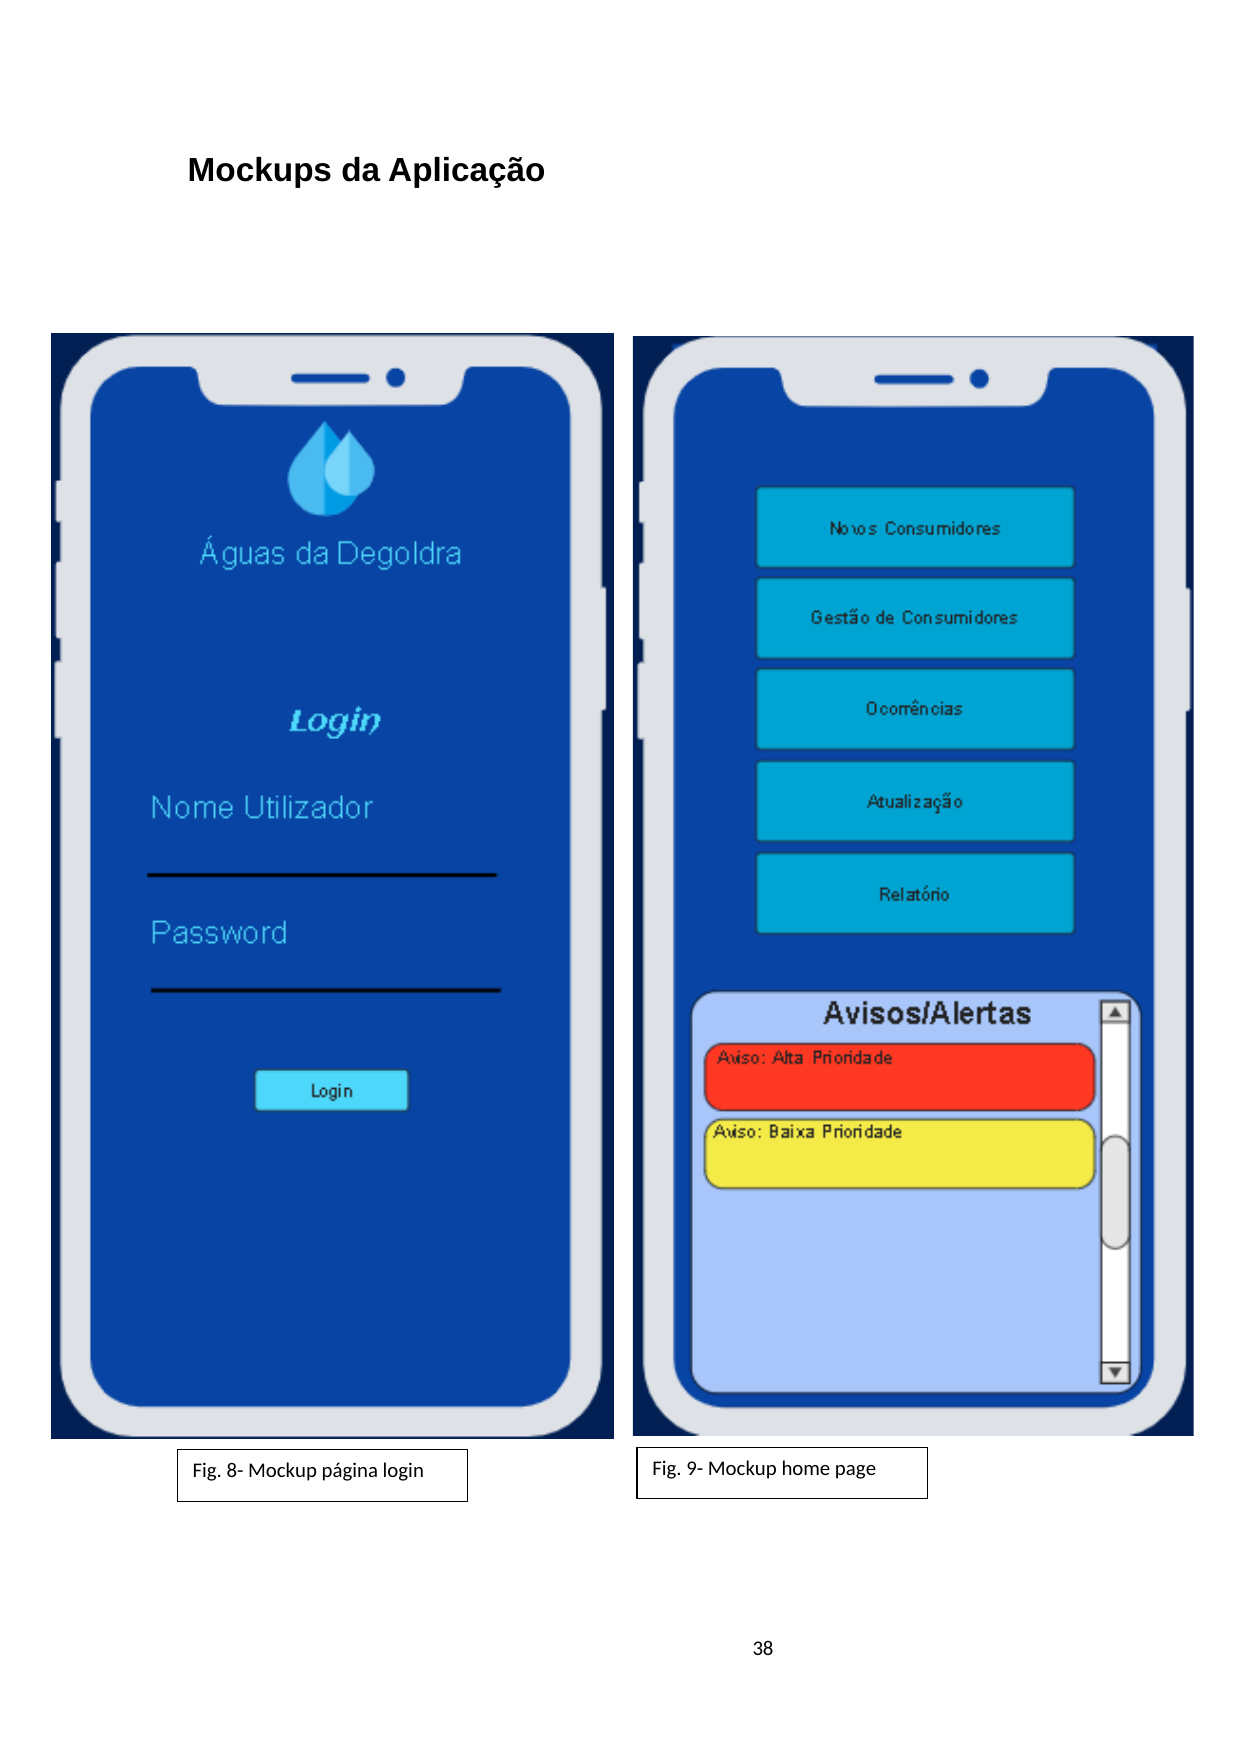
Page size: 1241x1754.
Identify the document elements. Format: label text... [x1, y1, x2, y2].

picture [632, 336, 1194, 1436]
picture [51, 333, 614, 1439]
subtitle Mockups da Aplicação [187, 150, 1053, 188]
